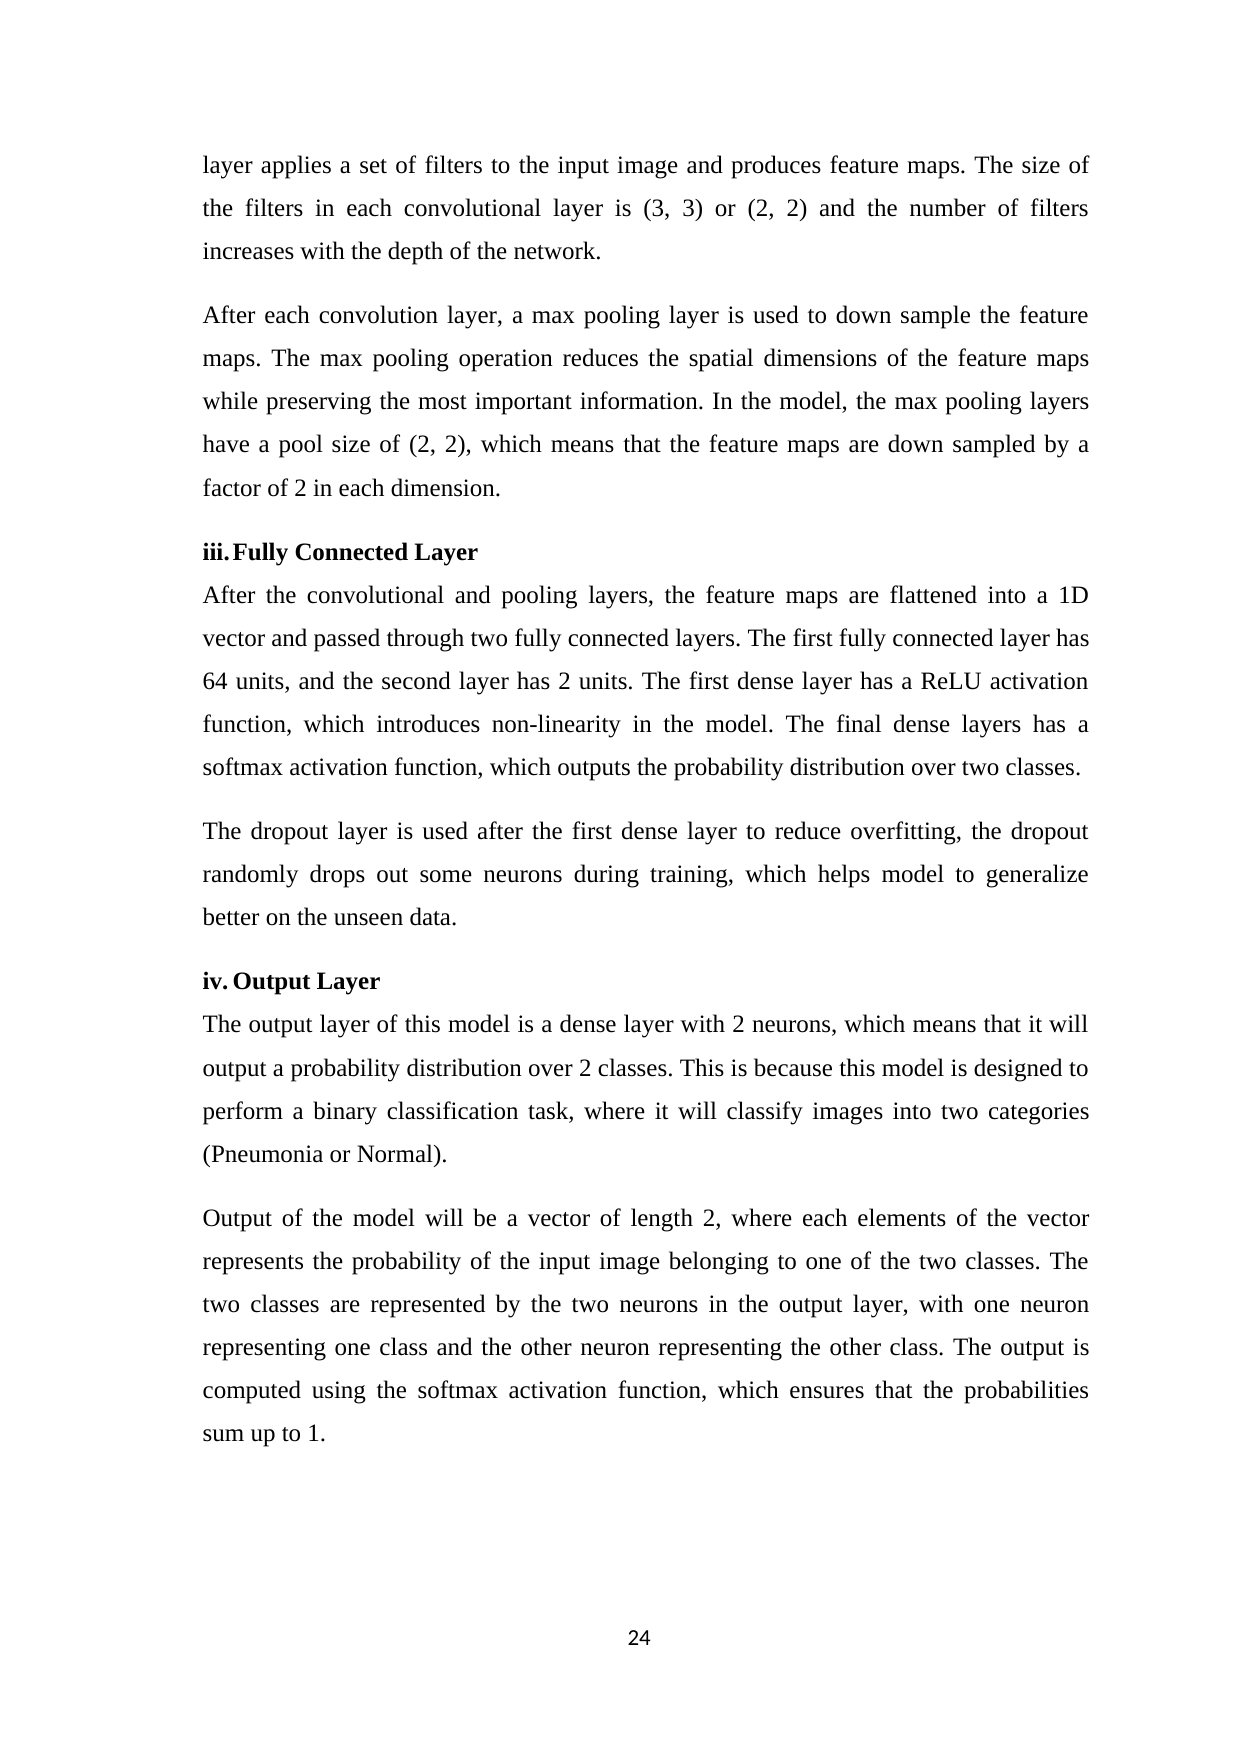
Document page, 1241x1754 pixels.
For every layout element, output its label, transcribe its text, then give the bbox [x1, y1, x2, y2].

subtitle Fully Connected Layer [202, 537, 1090, 565]
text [202, 150, 1090, 265]
text Output of the model will be a vector of length 2, where each elements of the vector represents the probability of the input image belonging to one of the two classes. The two classes are represented by the two neurons in the output layer, with one neuron representing one class and the other neuron representing the other class. The output is computed using the softmax activation function, which ensures that the probabilities sum up to 1. [202, 1203, 1090, 1447]
text After each convolution layer, a max pooling layer is used to down sample the feature maps. The max pooling operation reduces the spatial dimensions of the feature maps while preserving the most important information. In the model, the max pooling layers have a pool size of (2, 2), which means that the feature maps are down sampled by a factor of 2 in each dimension. [202, 300, 1090, 501]
text The output layer of this model is a dense layer with 2 neurons, which means that it will output a probability distribution over 2 classes. This is because this model is designed to perform a binary classification task, where it will classify images into two categories (Pneumonia or Normal). [202, 1009, 1090, 1168]
text The dropout layer is used after the first dense layer to reduce overfitting, the dropout randomly drops out some neurons during training, which helps model to generalize better on the unseen data. [202, 816, 1090, 931]
text After the convolutional and pooling layers, the feature maps are flattened into a 1D vector and passed through two fully connected layers. The first fully connected layer has 64 units, and the second layer has 2 units. The first dense layer has a ReLU activation function, which introduces non-linearity in the model. The final dense layers has a softmax activation function, which outputs the probability distribution over two classes. [202, 580, 1090, 781]
subtitle Output Layer [202, 966, 1090, 995]
